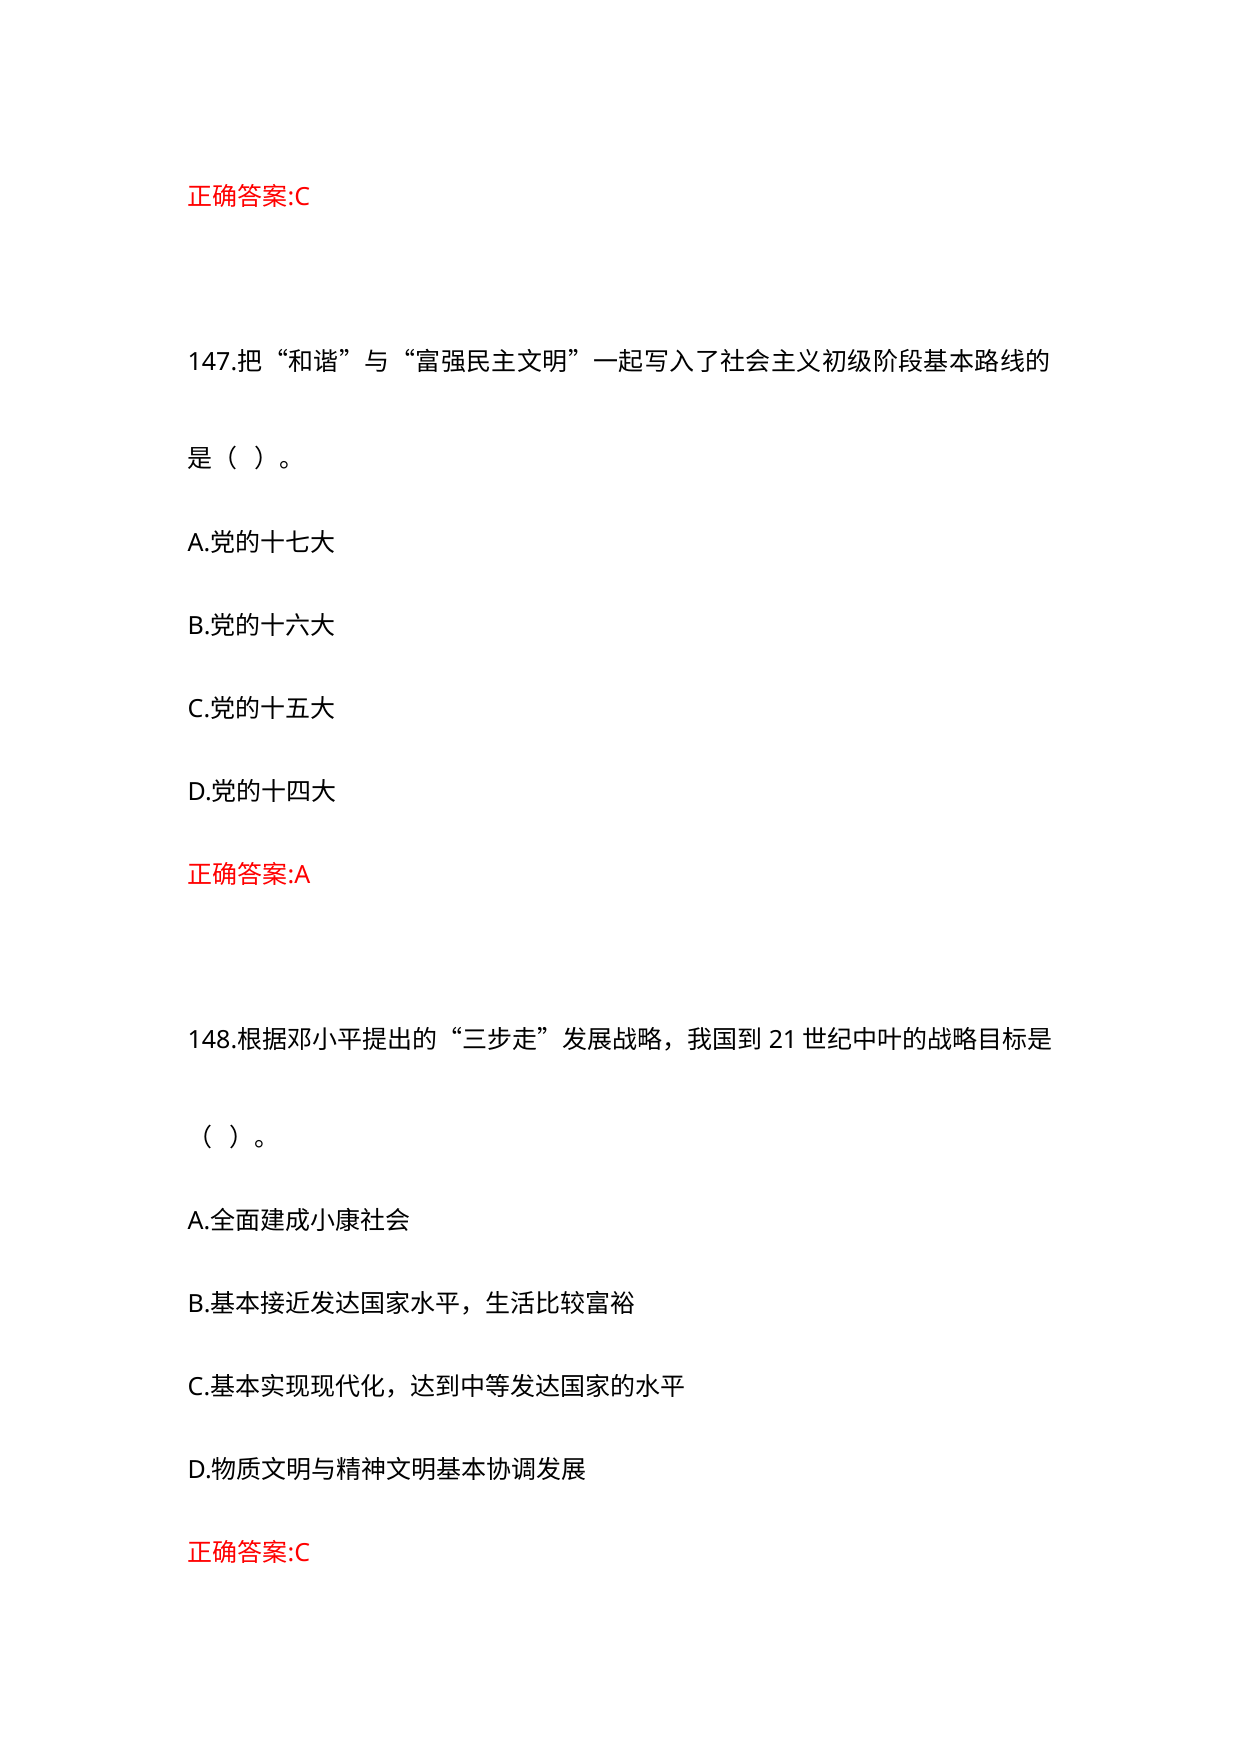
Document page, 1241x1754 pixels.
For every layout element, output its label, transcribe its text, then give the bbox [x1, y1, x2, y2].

text B.党的十六大 [187, 591, 1053, 656]
text D.党的十四大 [187, 757, 1053, 822]
text B.基本接近发达国家水平，生活比较富裕 [187, 1269, 1053, 1334]
text A.党的十七大 [187, 508, 1053, 573]
text A.全面建成小康社会 [187, 1186, 1053, 1251]
text C.基本实现现代化，达到中等发达国家的水平 [187, 1352, 1053, 1417]
text 正确答案:C [187, 1518, 1053, 1583]
text 147.把“和谐”与“富强民主文明”一起写入了社会主义初级阶段基本路线的是（ ）。 [187, 327, 1053, 489]
text 正确答案:A [187, 840, 1053, 905]
text 正确答案:C [187, 162, 1053, 227]
text 148.根据邓小平提出的“三步走”发展战略，我国到21世纪中叶的战略目标是（ ）。 [187, 1005, 1053, 1168]
text D.物质文明与精神文明基本协调发展 [187, 1435, 1053, 1500]
text C.党的十五大 [187, 674, 1053, 739]
